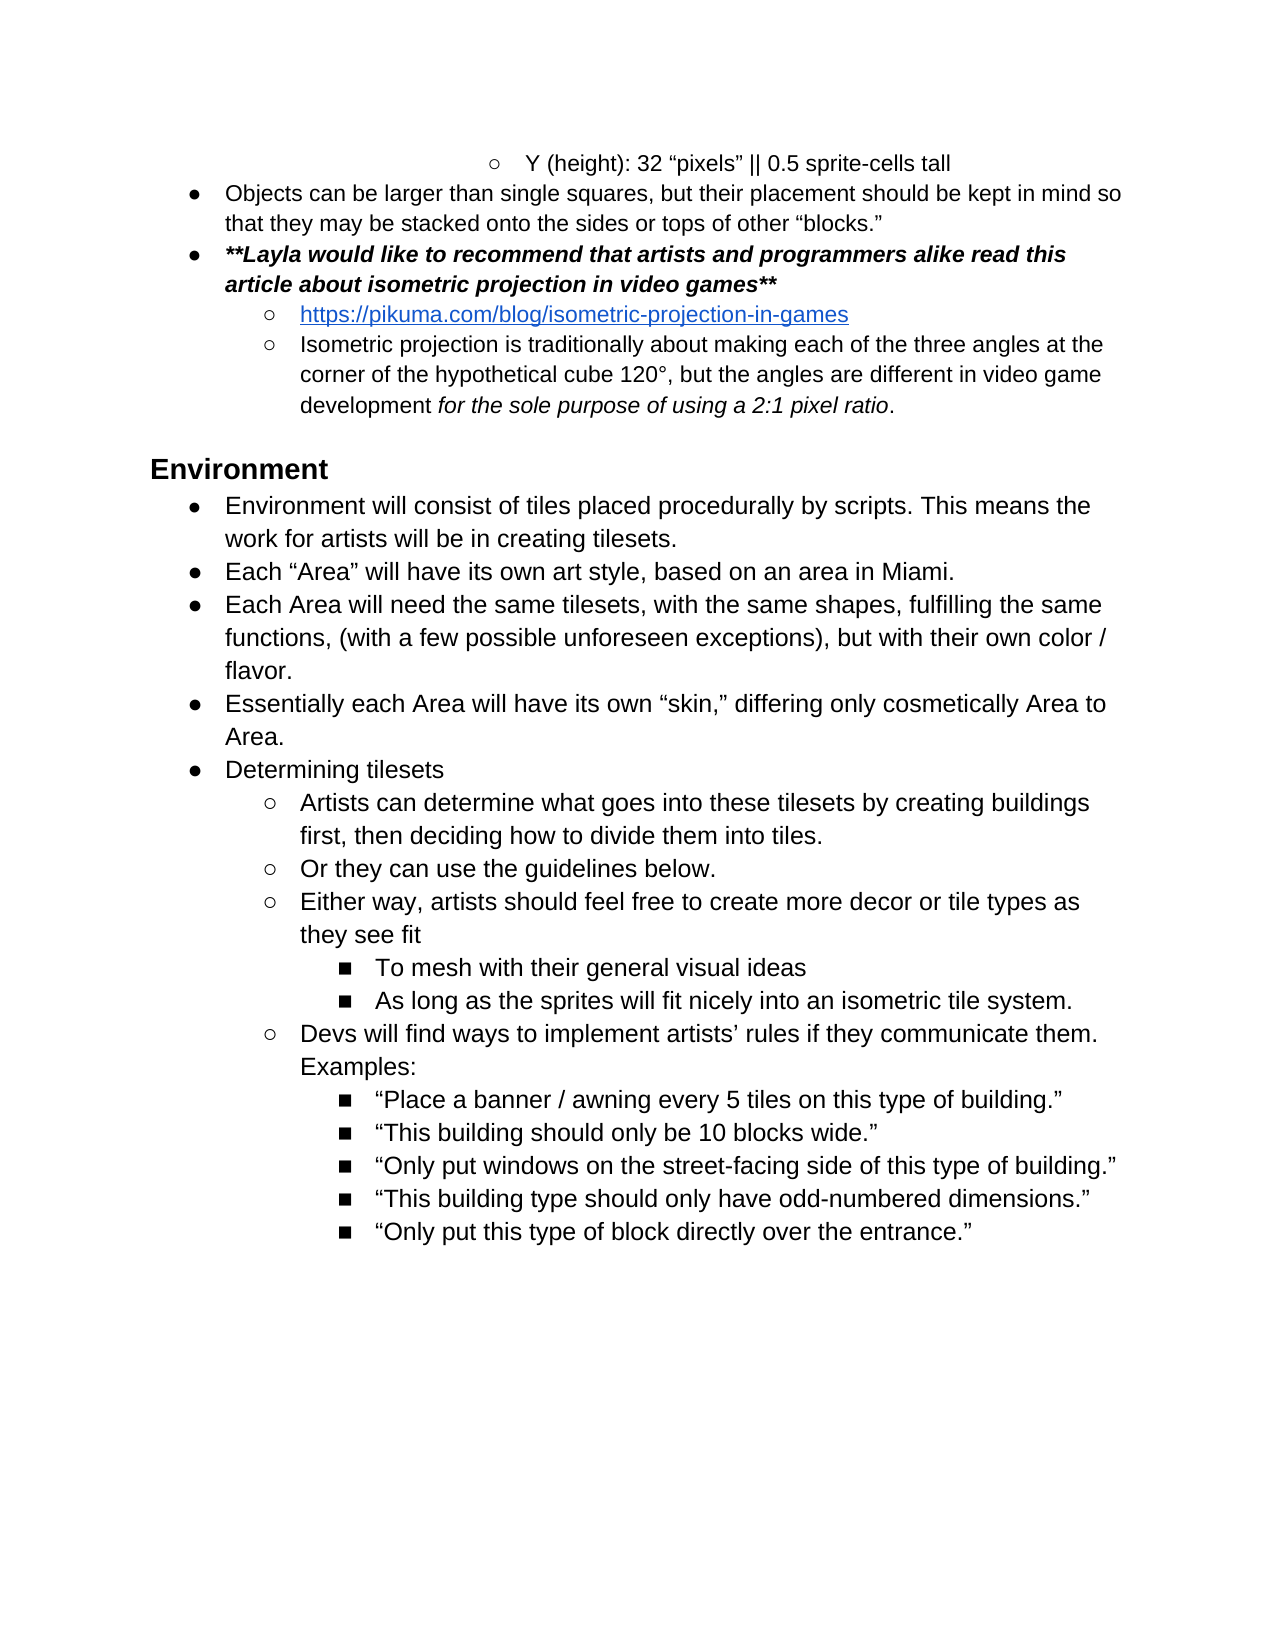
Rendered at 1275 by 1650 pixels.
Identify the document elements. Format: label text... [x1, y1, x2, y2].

list “Only put windows on the street-facing side of this type of building.” [337, 1151, 1125, 1180]
list Determining tilesets [187, 755, 1125, 783]
list Devs will find ways to implement artists’ rules if they communicate them. Examples: [262, 1019, 1125, 1081]
list “This building should only be 10 blocks wide.” [337, 1118, 1125, 1147]
list “Only put this type of block directly over the entrance.” [337, 1217, 1125, 1246]
list “Place a banner / awning every 5 tiles on this type of building.” [337, 1085, 1125, 1114]
list Or they can use the guidelines below. [262, 854, 1125, 883]
list **Layla would like to recommend that artists and programmers alike read this article about isometric projection in video games** [187, 241, 1125, 297]
list Either way, artists should feel free to create more decor or tile types as they see fit [262, 887, 1125, 949]
list Isometric projection is traditionally about making each of the three angles at the corner of the hypothetical cube 120°, but the angles are different in video game development for the sole purpose of using a 2:1 pixel ratio. [262, 331, 1125, 418]
list “This building type should only have odd-numbered dimensions.” [337, 1184, 1125, 1213]
list Y (height): 32 “pixels” || 0.5 sprite-cells tall [487, 150, 1125, 176]
list As long as the sprites will fit nicely into an isometric tile system. [337, 986, 1125, 1015]
list Essentially each Area will have its own “skin,” differing only cosmetically Area to Area. [187, 689, 1125, 751]
list Objects can be larger than single squares, but their placement should be kept in mind so that they may be stacked onto the sides or tops of other “blocks.” [187, 180, 1125, 237]
list Environment will consist of tiles placed procedurally by scripts. This means the work for artists will be in creating tilesets. [187, 491, 1125, 552]
text Environment [150, 452, 1125, 486]
list To mesh with their general visual ideas [337, 953, 1125, 982]
list Each “Area” will have its own art style, based on an area in Miami. [187, 557, 1125, 585]
list https://pikuma.com/blog/isometric-projection-in-games [262, 301, 1125, 327]
list Each Area will need the same tilesets, with the same shapes, fulfilling the same functions, (with a few possible unforeseen exceptions), but with their own color / flavor. [187, 590, 1125, 684]
list Artists can determine what goes into these tilesets by creating buildings first, then deciding how to divide them into tiles. [262, 788, 1125, 849]
